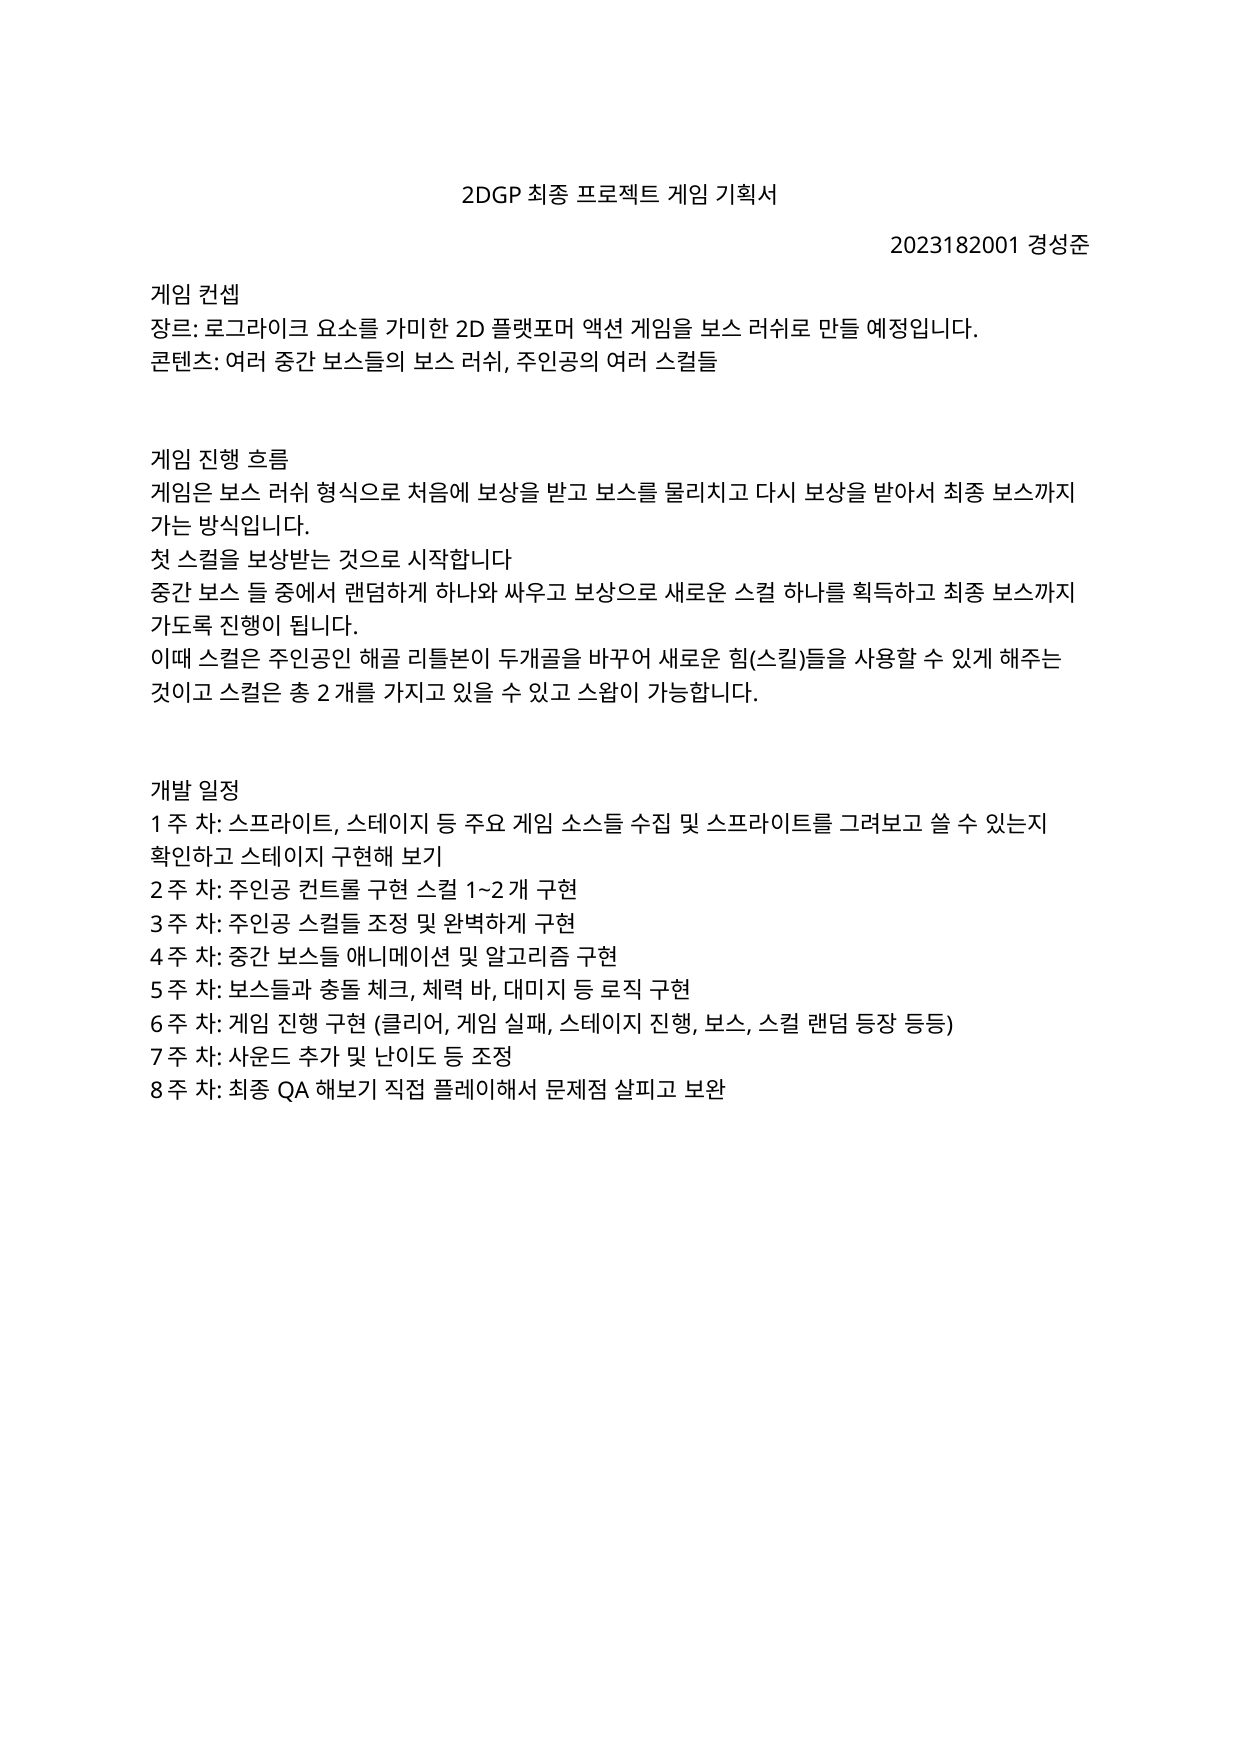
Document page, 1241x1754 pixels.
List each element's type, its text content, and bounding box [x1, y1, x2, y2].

text 개발 일정 1주 차: 스프라이트, 스테이지 등 주요 게임 소스들 수집 및 스프라이트를 그려보고 쓸 수 있는지 확인하고 스테이지 구현해 보기 2주 차: 주인공 컨트롤 구현 스컬 1~2개 구현 3주 차: 주인공 스컬들 조정 및 완벽하게 구현 4주 차: 중간 보스들 애니메이션 및 알고리즘 구현 5주 차: 보스들과 충돌 체크, 체력 바, 대미지 등 로직 구현 6주 차: 게임 진행 구현 (클리어, 게임 실패, 스테이지 진행, 보스, 스컬 랜덤 등장 등등) 7주 차: 사운드 추가 및 난이도 등 조정 8주 차: 최종 QA 해보기 직접 플레이해서 문제점 살피고 보완 [150, 772, 1090, 1106]
text 2023182001 경성준 [150, 227, 1090, 261]
text 게임 컨셉 장르: 로그라이크 요소를 가미한 2D 플랫포머 액션 게임을 보스 러쉬로 만들 예정입니다. 콘텐츠: 여러 중간 보스들의 보스 러쉬, 주인공의 여러 스컬들 [150, 277, 1090, 377]
text 2DGP 최종 프로젝트 게임 기획서 [150, 177, 1090, 211]
text 게임 진행 흐름 게임은 보스 러쉬 형식으로 처음에 보상을 받고 보스를 물리치고 다시 보상을 받아서 최종 보스까지 가는 방식입니다. 첫 스컬을 보상받는 것으로 시작합니다 중간 보스 들 중에서 랜덤하게 하나와 싸우고 보상으로 새로운 스컬 하나를 획득하고 최종 보스까지 가도록 진행이 됩니다. 이때 스컬은 주인공인 해골 리틀본이 두개골을 바꾸어 새로운 힘(스킬)들을 사용할 수 있게 해주는 것이고 스컬은 총 2개를 가지고 있을 수 있고 스왑이 가능합니다. [150, 442, 1090, 708]
